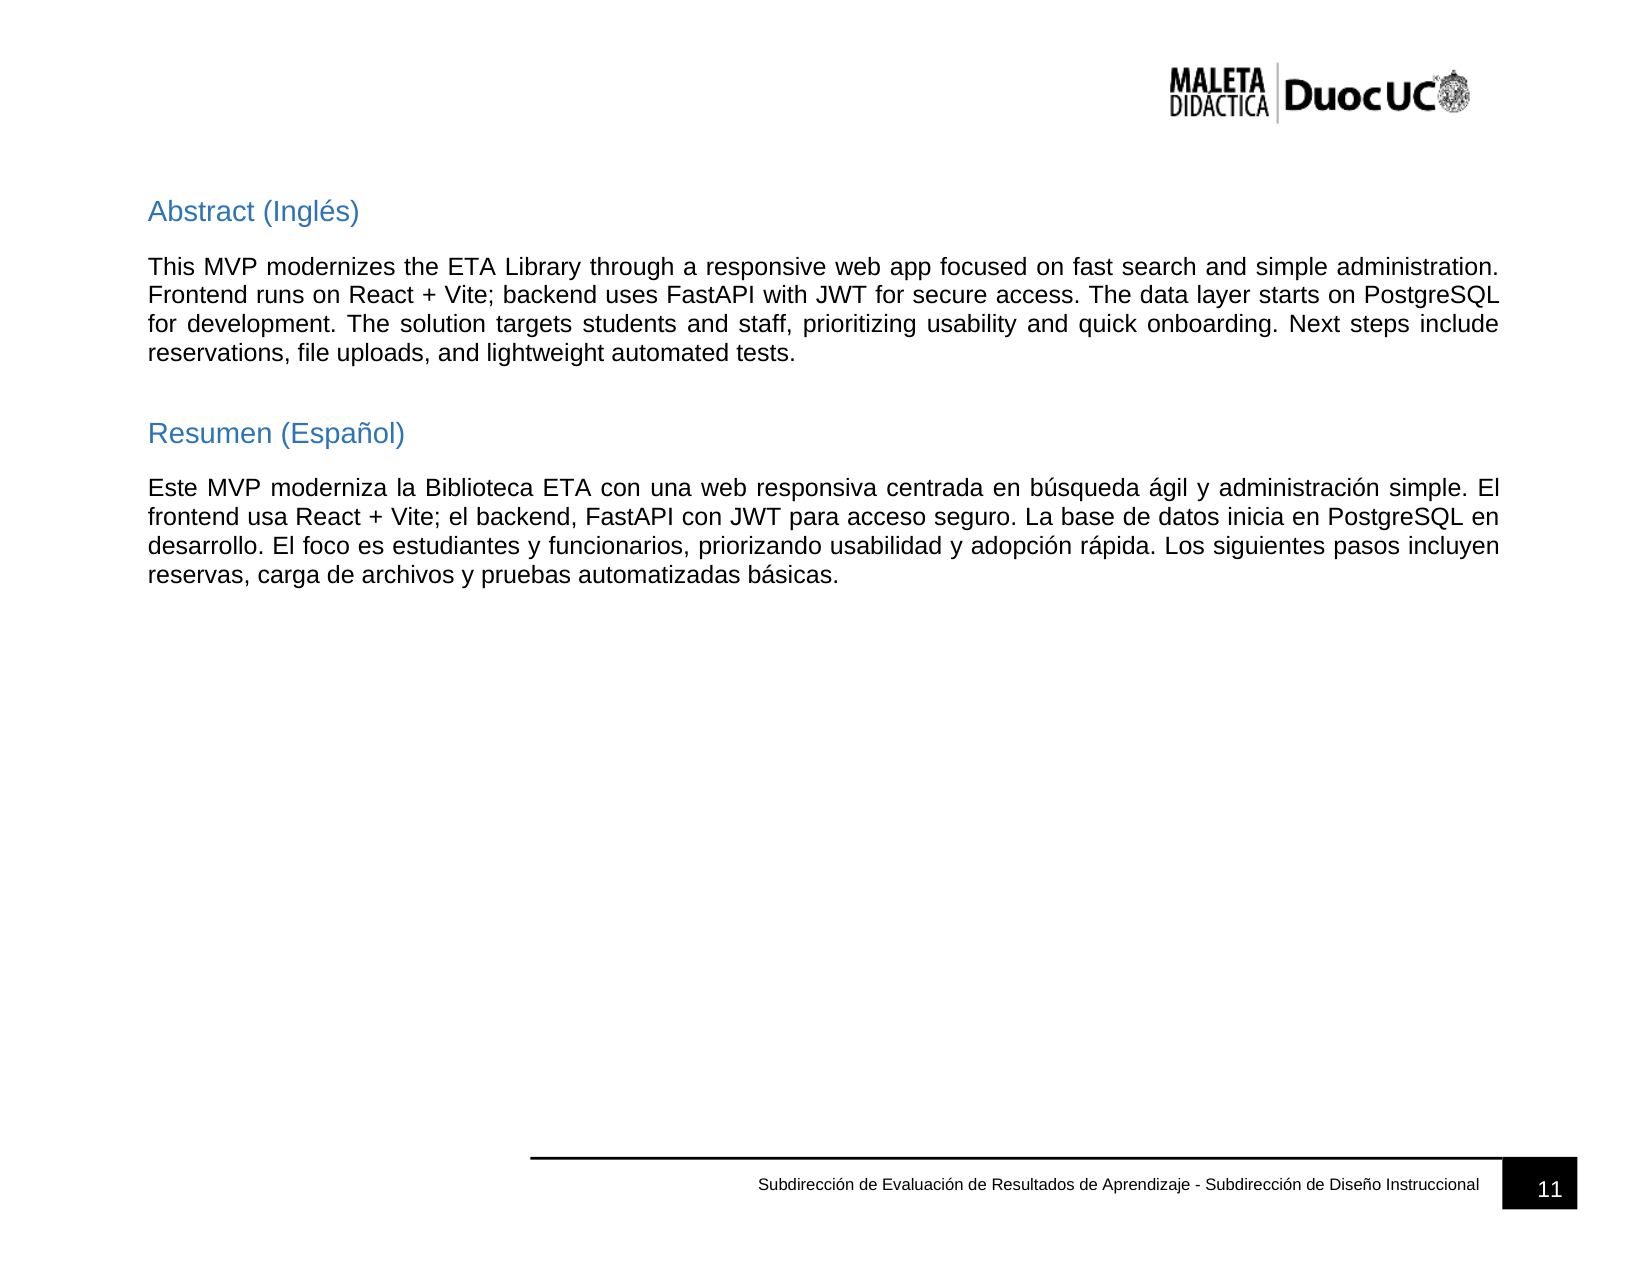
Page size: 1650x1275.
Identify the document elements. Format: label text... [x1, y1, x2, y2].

subtitle Resumen (Español) [148, 416, 1502, 449]
subtitle Abstract (Inglés) [148, 194, 1502, 228]
text This MVP modernizes the ETA Library through a responsive web app focused on fast search and simple administration. Frontend runs on React + Vite; backend uses FastAPI with JWT for secure access. The data layer starts on PostgreSQL for development. The solution targets students and staff, prioritizing usability and quick onboarding. Next steps include reservations, file uploads, and lightweight automated tests. [148, 252, 1502, 367]
text Este MVP moderniza la Biblioteca ETA con una web responsiva centrada en búsqueda ágil y administración simple. El frontend usa React + Vite; el backend, FastAPI con JWT para acceso seguro. La base de datos inicia en PostgreSQL en desarrollo. El foco es estudiantes y funcionarios, priorizando usabilidad y adopción rápida. Los siguientes pasos incluyen reservas, carga de archivos y pruebas automatizadas básicas. [148, 473, 1502, 588]
picture [1162, 54, 1478, 130]
